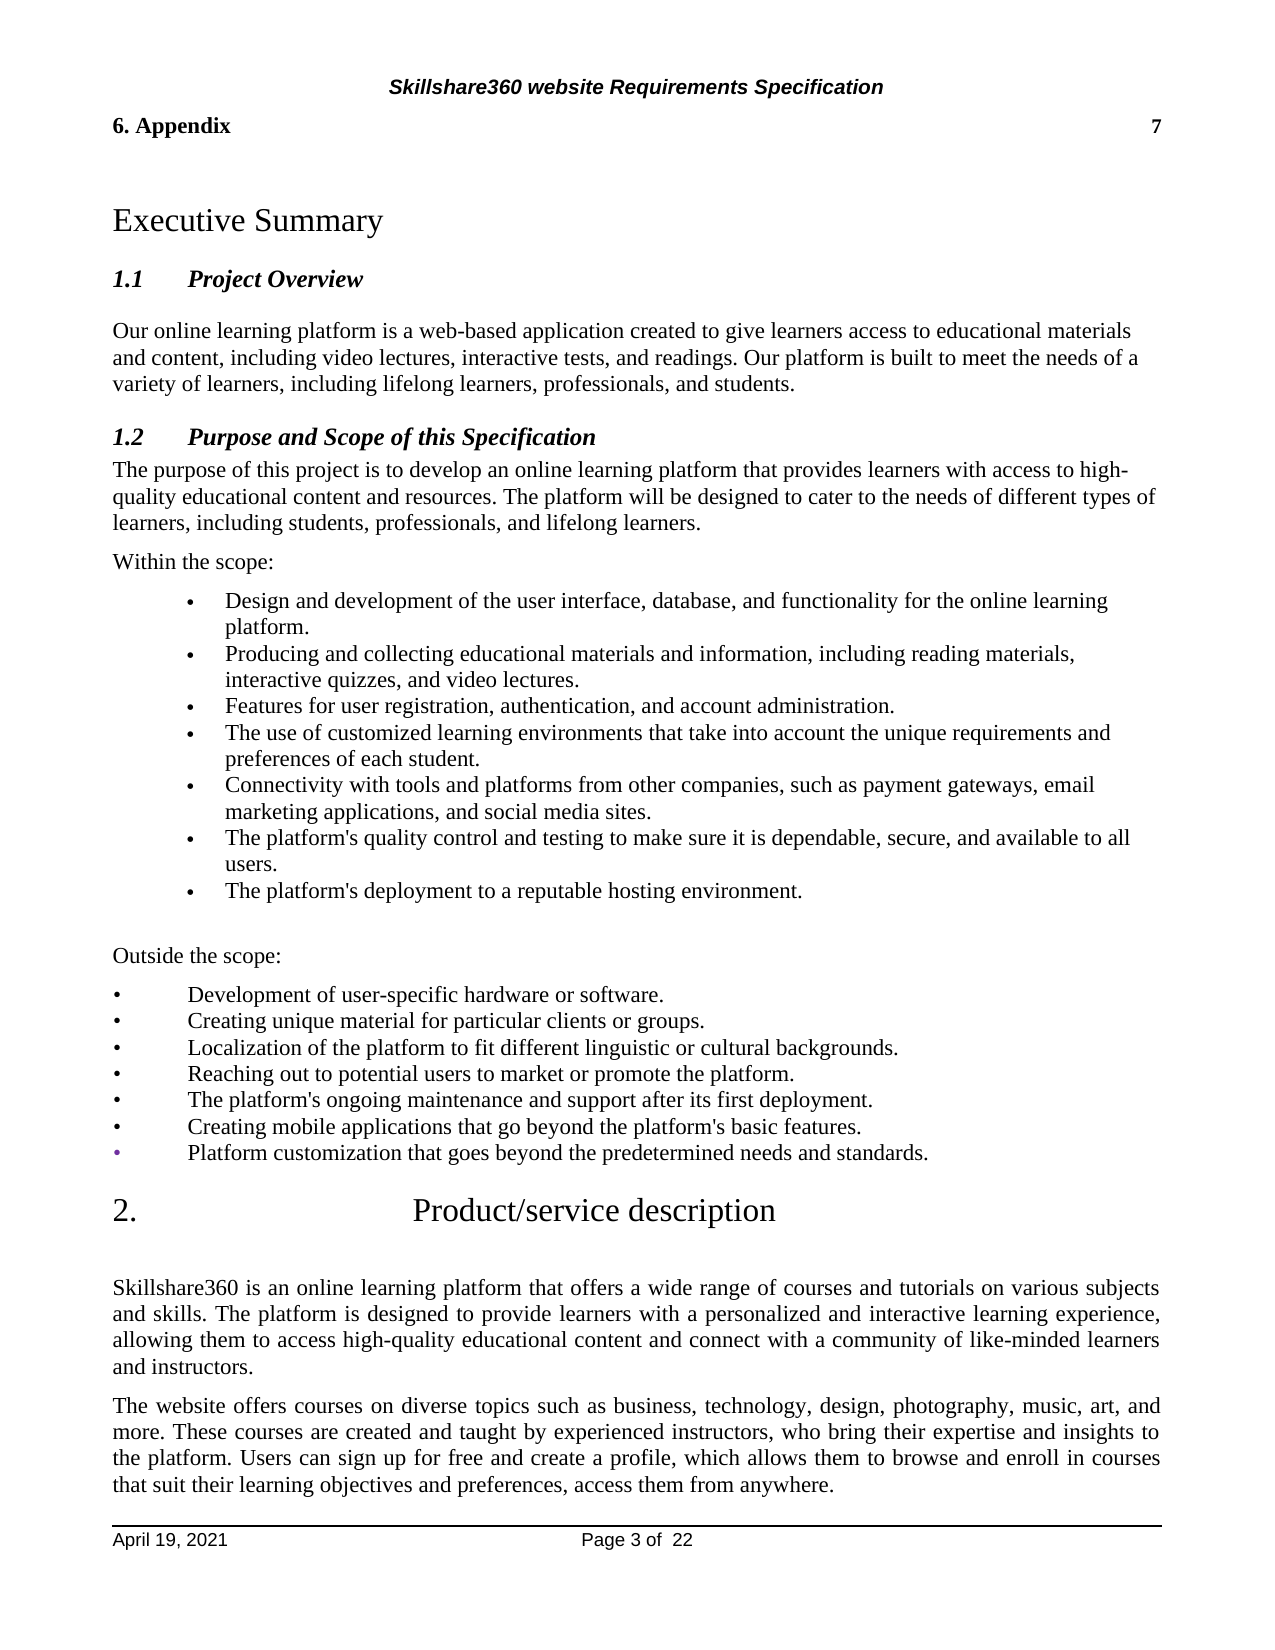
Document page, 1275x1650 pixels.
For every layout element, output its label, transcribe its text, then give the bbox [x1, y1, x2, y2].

text Outside the scope: [112, 942, 1162, 968]
list The platform's quality control and testing to make sure it is dependable, secure, and available to all users. [187, 824, 1162, 877]
subtitle Product/service description [112, 1190, 1162, 1229]
list Creating mobile applications that go beyond the platform's basic features. [112, 1113, 1162, 1139]
subtitle Executive Summary [112, 200, 1162, 239]
subtitle Our online learning platform is a web-based application created to give learners access to educational materials and content, including video lectures, interactive tests, and readings. Our platform is built to meet the needs of a variety of learners, including lifelong learners, professionals, and students. [112, 317, 1162, 397]
list Connectivity with tools and platforms from other companies, such as payment gateways, email marketing applications, and social media sites. [187, 771, 1162, 824]
list Reaching out to potential users to market or promote the platform. [112, 1060, 1162, 1086]
list The use of customized learning environments that take into account the unique requirements and preferences of each student. [187, 719, 1162, 771]
subtitle Purpose and Scope of this Specification [112, 422, 1162, 450]
text The purpose of this project is to develop an online learning platform that provides learners with access to high-quality educational content and resources. The platform will be designed to cater to the needs of different types of learners, including students, professionals, and lifelong learners. [112, 457, 1162, 536]
list The platform's deployment to a reputable hosting environment. [187, 877, 1162, 903]
list Creating unique material for particular clients or groups. [112, 1007, 1162, 1034]
text Within the scope: [112, 548, 1162, 574]
list The platform's ongoing maintenance and support after its first deployment. [112, 1086, 1162, 1113]
subtitle Project Overview [112, 264, 1162, 292]
list Localization of the platform to fit different linguistic or cultural backgrounds. [112, 1034, 1162, 1060]
text Skillshare360 is an online learning platform that offers a wide range of courses and tutorials on various subjects and skills. The platform is designed to provide learners with a personalized and interactive learning experience, allowing them to access high-quality educational content and connect with a community of like-minded learners and instructors. [112, 1274, 1162, 1379]
list Development of user-specific hardware or software. [112, 981, 1162, 1007]
list Producing and collecting educational materials and information, including reading materials, interactive quizzes, and video lectures. [187, 640, 1162, 692]
list Platform customization that goes beyond the predetermined needs and standards. [112, 1139, 1162, 1165]
list Features for user registration, authentication, and account administration. [187, 692, 1162, 719]
list Design and development of the user interface, database, and functionality for the online learning platform. [187, 587, 1162, 640]
